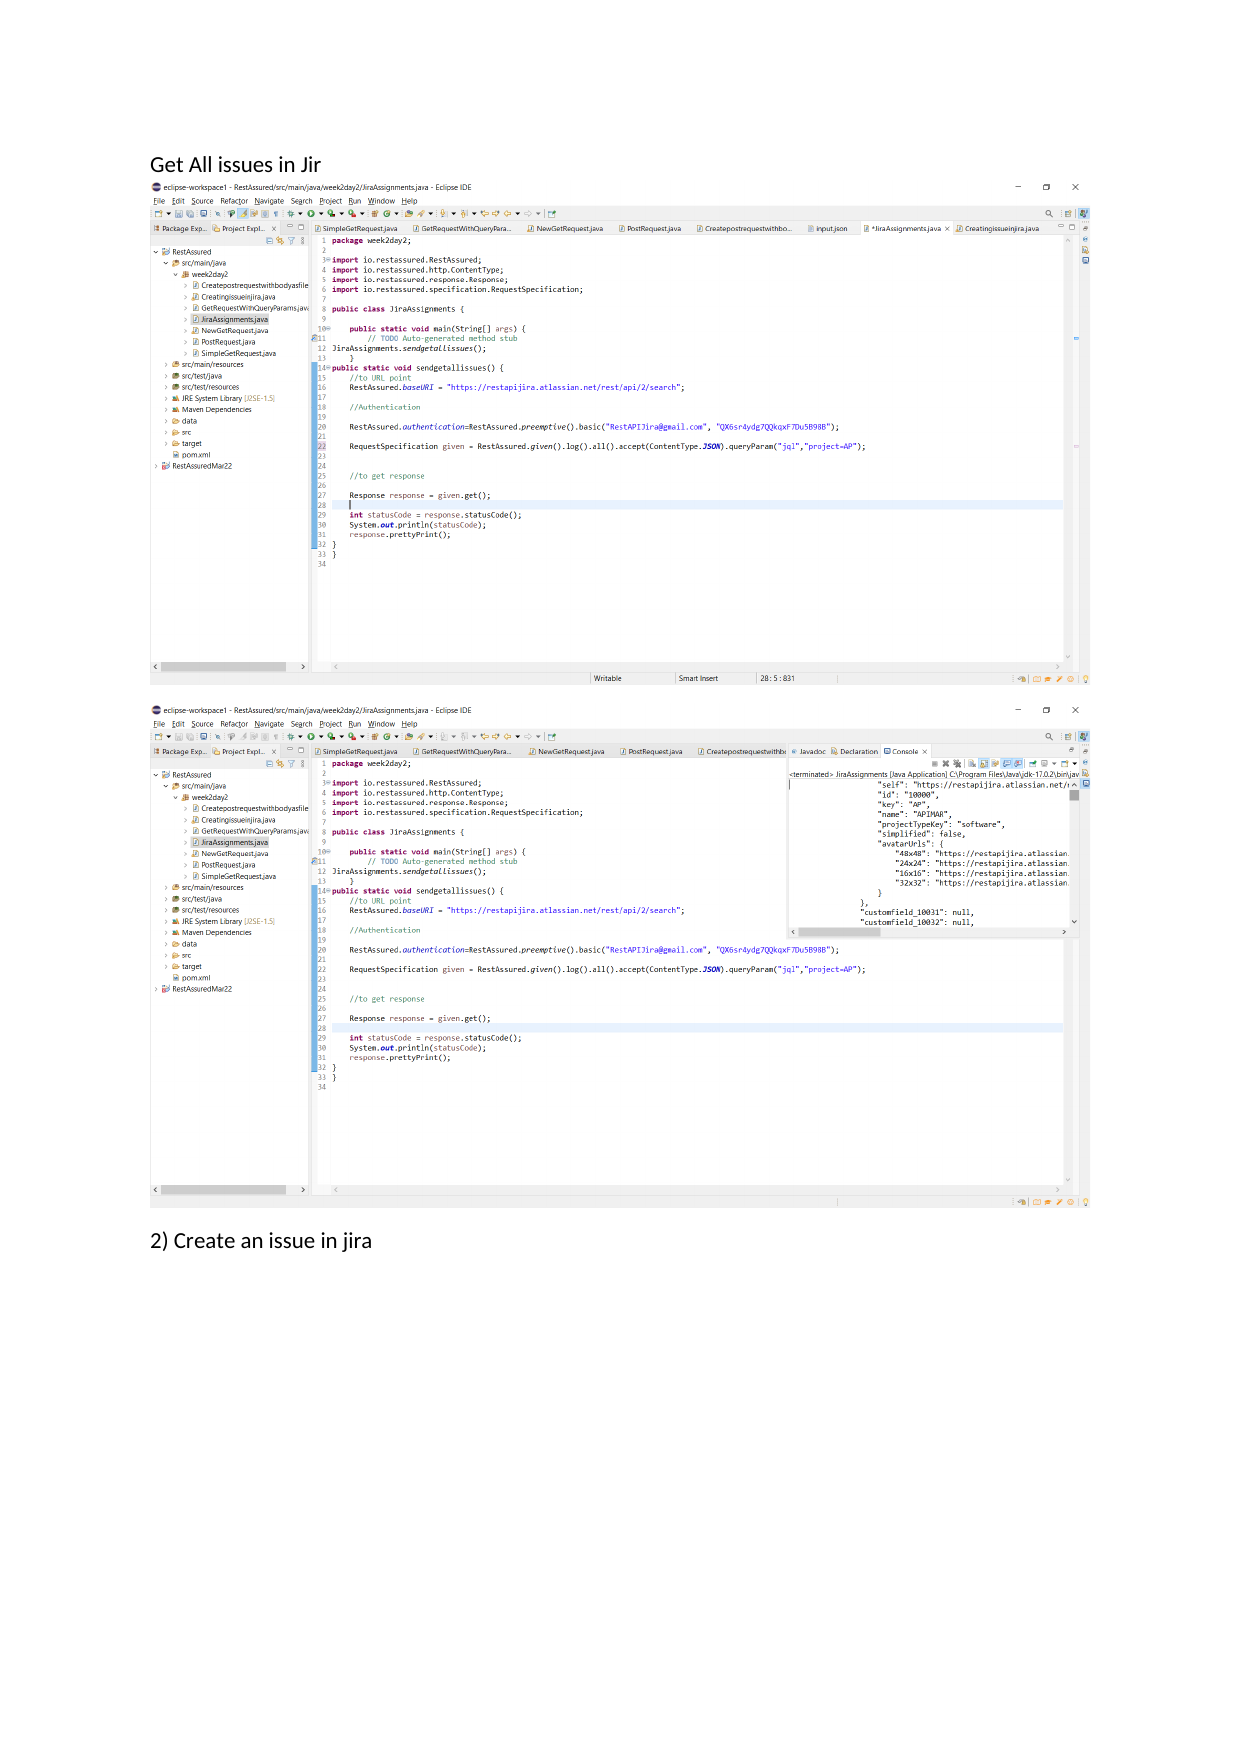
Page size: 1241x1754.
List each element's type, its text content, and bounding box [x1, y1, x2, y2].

text Get All issues in Jir [150, 150, 1090, 180]
text 2) Create an issue in jira [150, 1227, 1090, 1255]
picture [150, 703, 1091, 1208]
picture [150, 180, 1091, 685]
